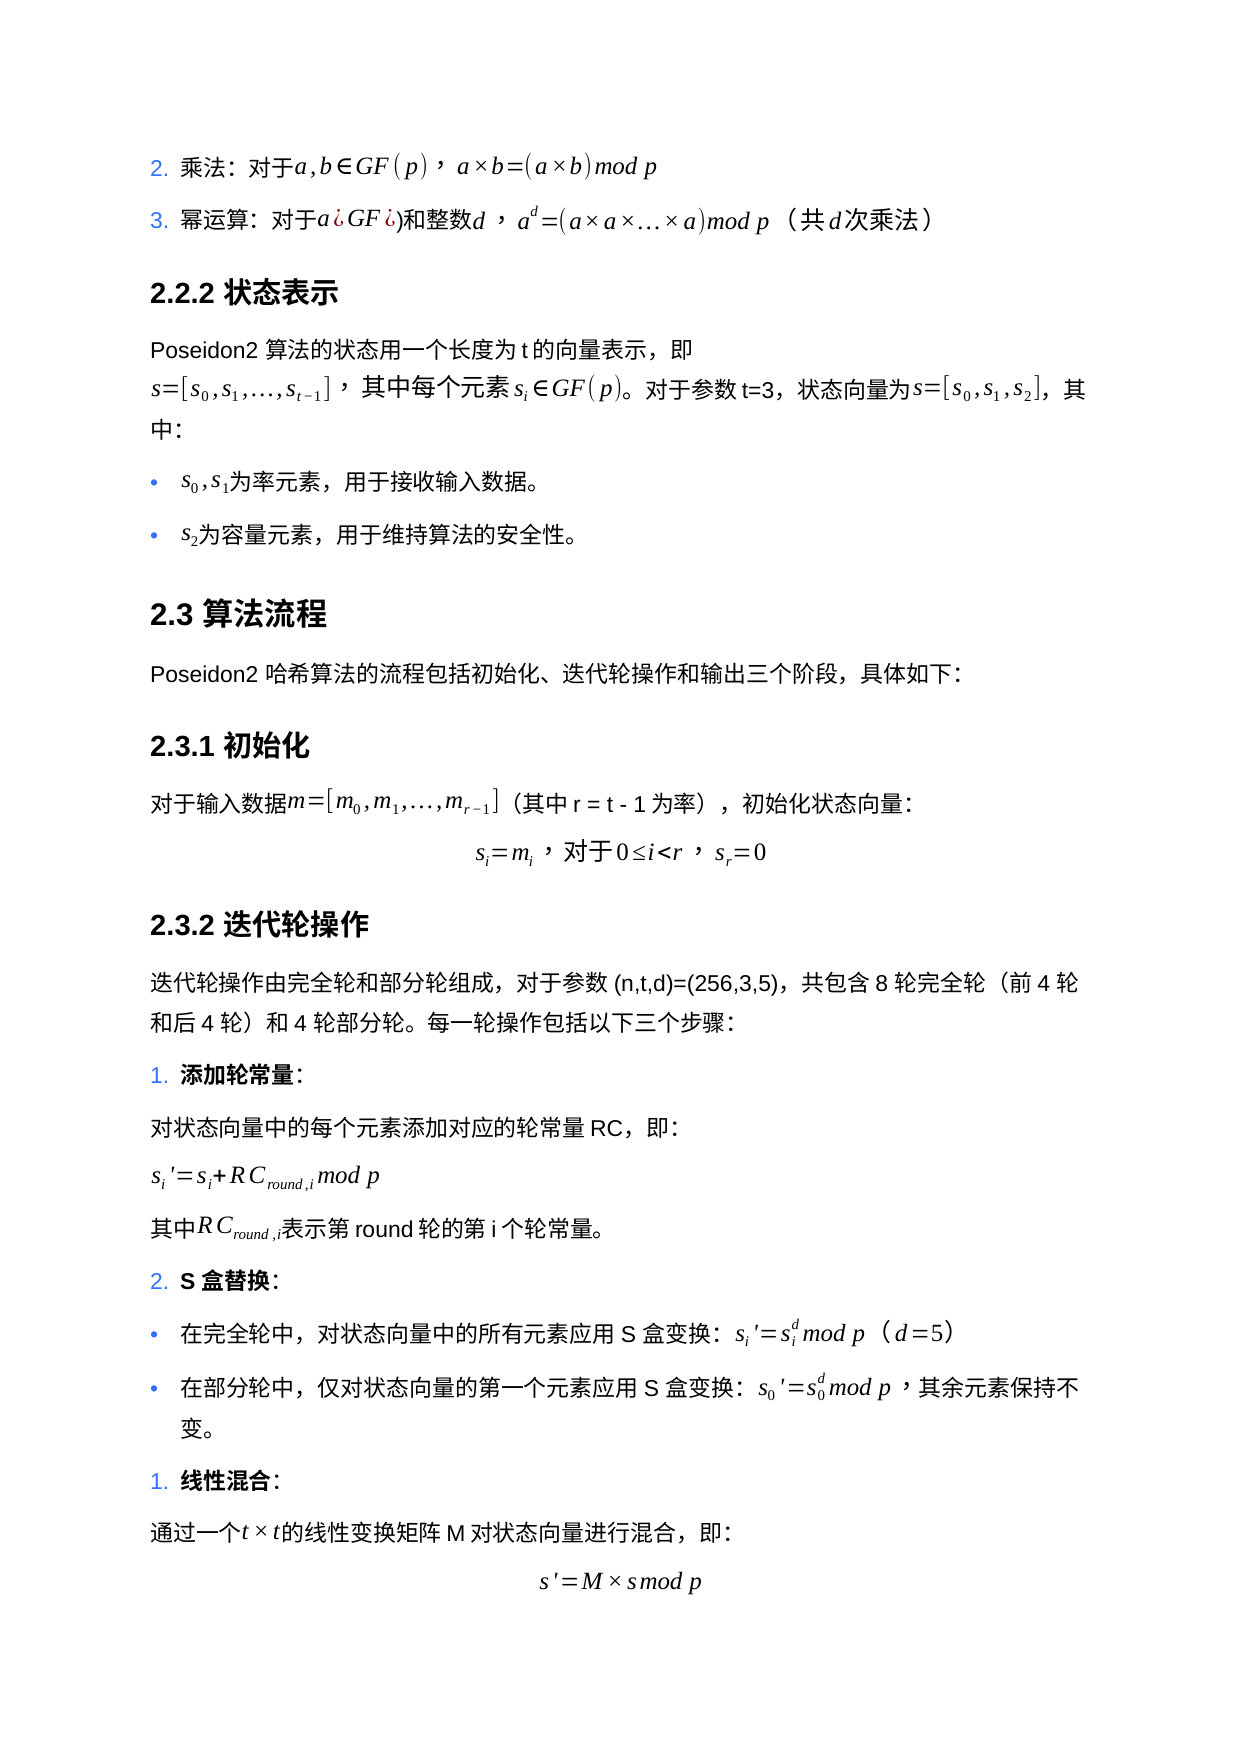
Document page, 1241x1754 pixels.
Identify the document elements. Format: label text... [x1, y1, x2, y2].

list 在完全轮中，对状态向量中的所有元素应用 S 盒变换： [150, 1315, 1090, 1350]
text 对于输入数据（其中r = t - 1为率），初始化状态向量： [150, 786, 1090, 819]
list 幂运算：对于)和整数 [150, 202, 1090, 236]
list 为容量元素，用于维持算法的安全性。 [150, 517, 1090, 551]
text 对状态向量中的每个元素添加对应的轮常量RC，即： [150, 1109, 1090, 1143]
subtitle 2.3 算法流程 [150, 589, 1090, 634]
subtitle 2.3.2 迭代轮操作 [150, 902, 1090, 944]
list S 盒替换： [150, 1263, 1090, 1296]
text Poseidon2 算法的状态用一个长度为t的向量表示，即。对于参数t=3，状态向量为，其中： [150, 332, 1090, 445]
subtitle 2.3.1 初始化 [150, 723, 1090, 765]
text 迭代轮操作由完全轮和部分轮组成，对于参数 (n,t,d)=(256,3,5)，共包含 8 轮完全轮（前 4 轮和后 4 轮）和 4 轮部分轮。每一轮操作包括以下三个步骤： [150, 965, 1090, 1038]
list 为率元素，用于接收输入数据。 [150, 464, 1090, 498]
text Poseidon2 哈希算法的流程包括初始化、迭代轮操作和输出三个阶段，具体如下： [150, 656, 1090, 689]
subtitle 2.2.2 状态表示 [150, 269, 1090, 311]
text 通过一个的线性变换矩阵M对状态向量进行混合，即： [150, 1515, 1090, 1548]
list 在部分轮中，仅对状态向量的第一个元素应用 S 盒变换：其余元素保持不变。 [150, 1369, 1090, 1444]
list 线性混合： [150, 1463, 1090, 1496]
text 其中表示第round轮的第i个轮常量。 [150, 1211, 1090, 1244]
list 添加轮常量： [150, 1057, 1090, 1090]
list 乘法：对于 [150, 150, 1090, 183]
